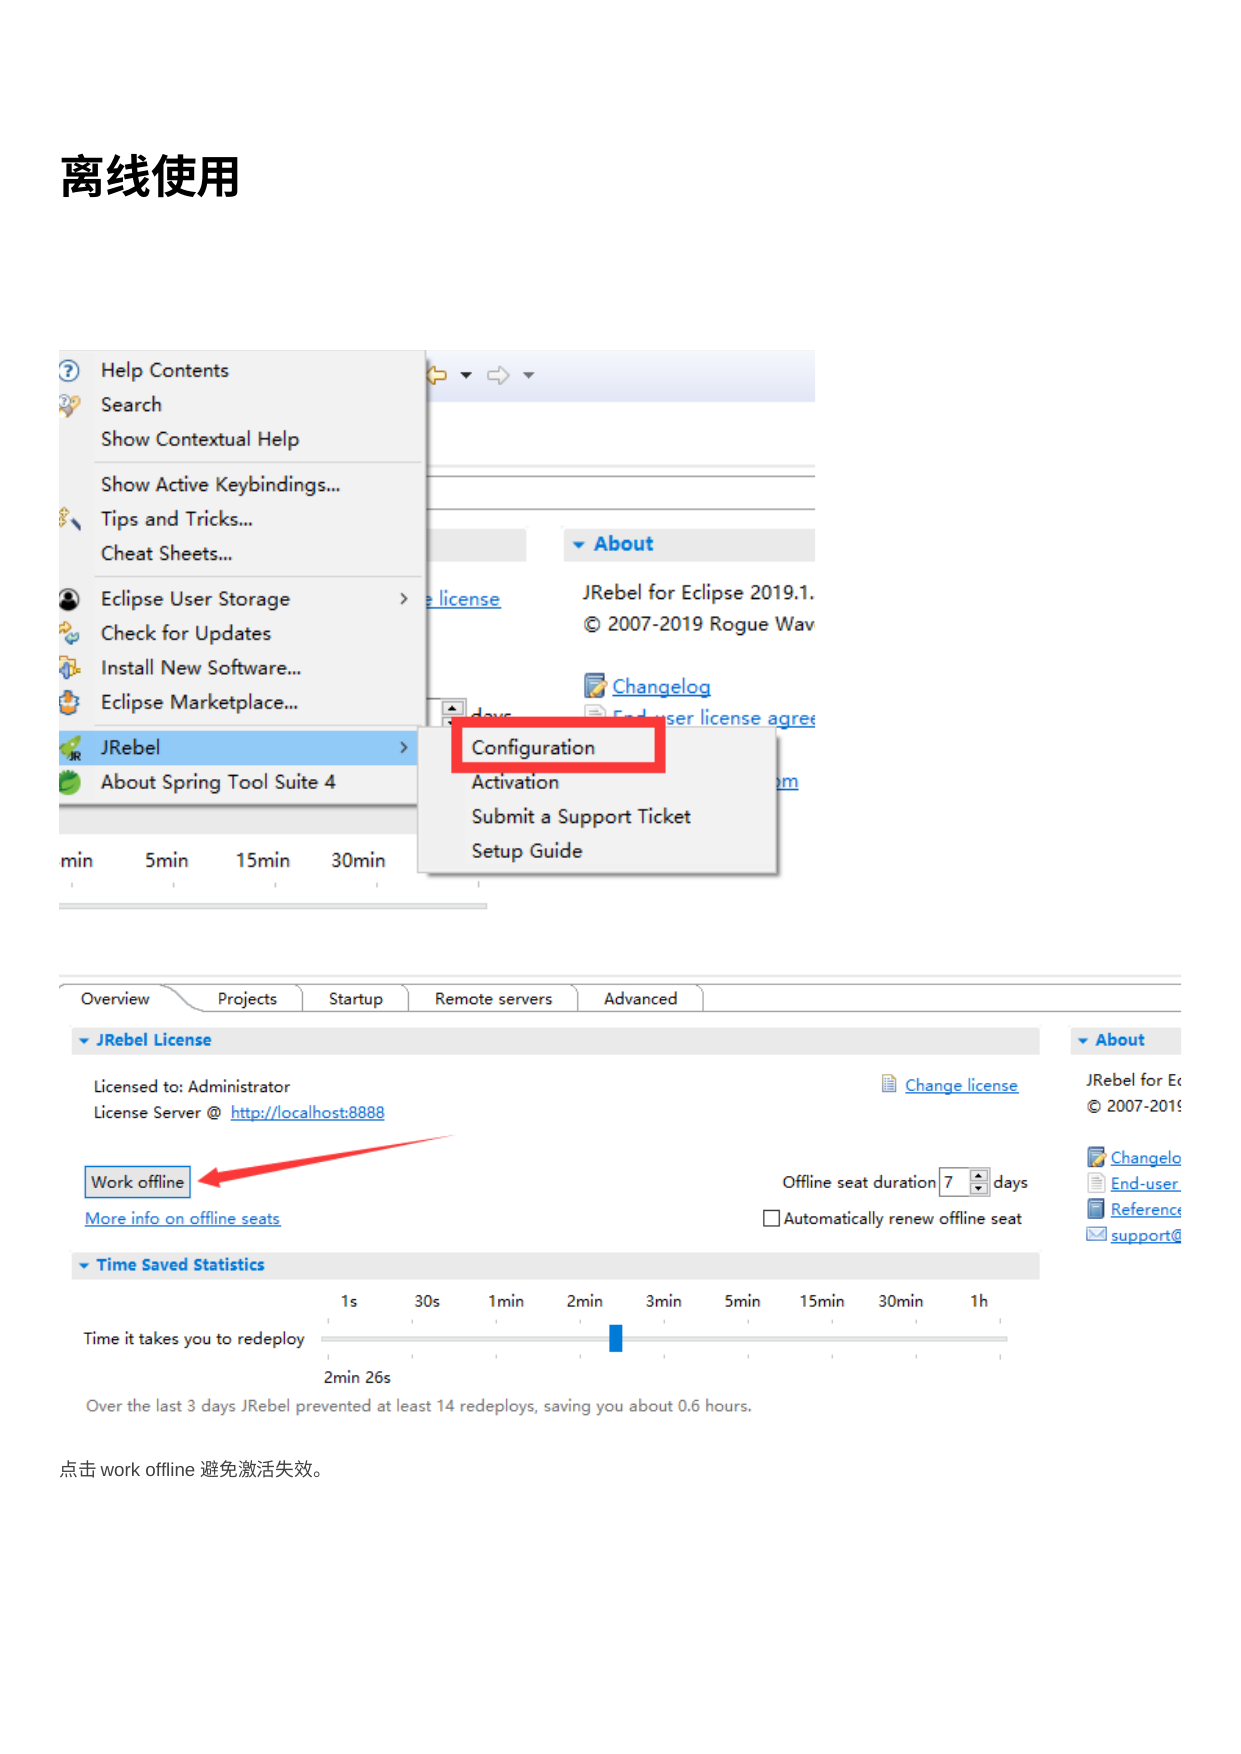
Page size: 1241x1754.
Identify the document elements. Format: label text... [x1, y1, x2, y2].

picture [59, 967, 1182, 1418]
subtitle 离线使用 [59, 124, 1181, 222]
picture [59, 350, 816, 919]
text 点击work offline 避免激活失效。 [59, 1452, 1181, 1484]
